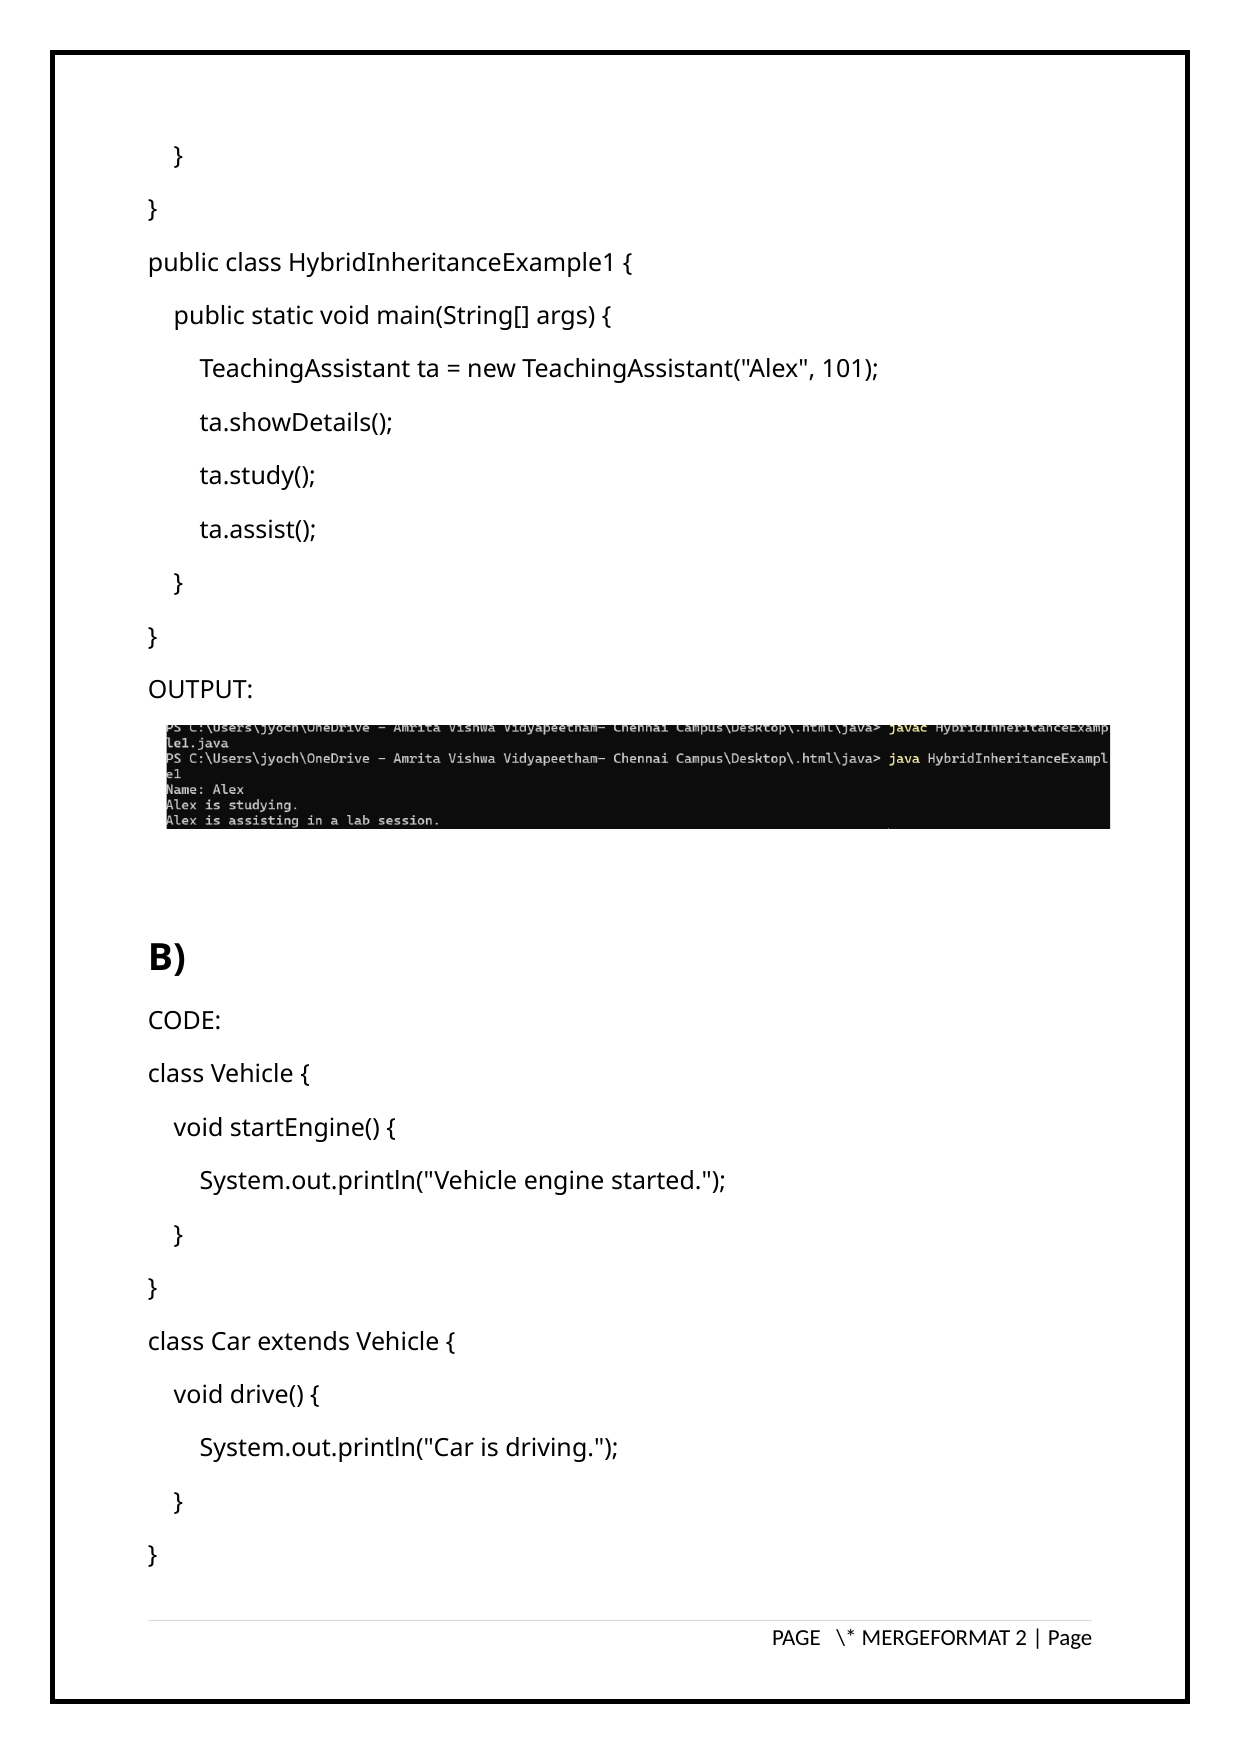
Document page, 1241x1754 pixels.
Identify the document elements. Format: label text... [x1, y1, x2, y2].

text System.out.println("Vehicle engine started."); [148, 1163, 1092, 1197]
text TeachingAssistant ta = new TeachingAssistant("Alex", 101); [148, 351, 1092, 385]
text } [148, 1537, 1092, 1571]
text OUTPUT: [148, 672, 1092, 706]
text public static void main(String[] args) { [148, 298, 1092, 332]
text } [148, 1216, 1092, 1250]
text void drive() { [148, 1377, 1092, 1411]
text class Car extends Vehicle { [148, 1323, 1092, 1357]
text void startEngine() { [148, 1109, 1092, 1143]
text CODE: [148, 1002, 1092, 1037]
text } [148, 137, 1092, 171]
text public class HybridInheritanceExample1 { [148, 244, 1092, 278]
text ta.showDetails(); [148, 404, 1092, 438]
text } [148, 565, 1092, 599]
text } [148, 618, 1092, 652]
text B) [148, 931, 1092, 982]
text } [148, 191, 1092, 225]
text ta.assist(); [148, 511, 1092, 545]
text class Vehicle { [148, 1056, 1092, 1090]
text } [148, 1483, 1092, 1517]
text ta.study(); [148, 458, 1092, 492]
text System.out.println("Car is driving."); [148, 1430, 1092, 1464]
text } [148, 1270, 1092, 1304]
